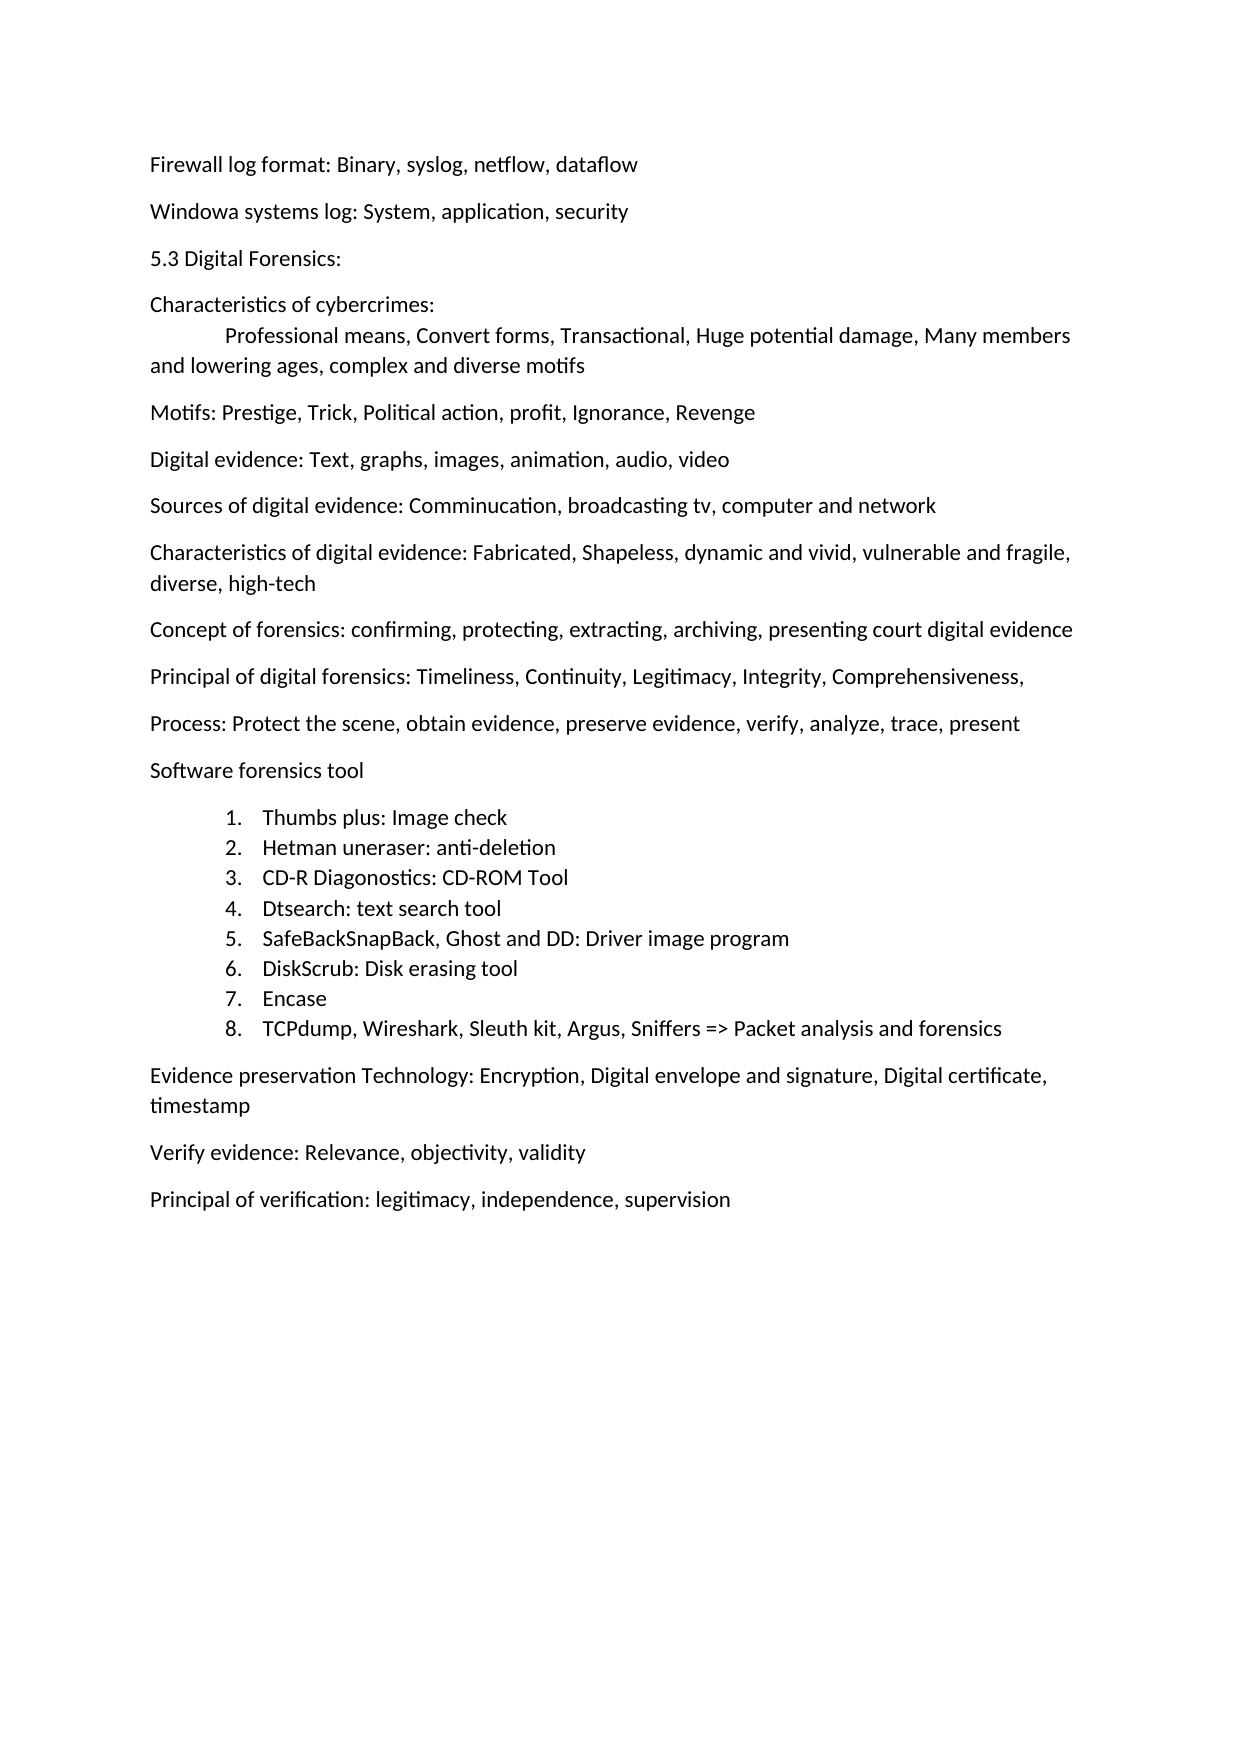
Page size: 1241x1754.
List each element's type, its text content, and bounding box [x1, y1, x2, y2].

list Encase [225, 984, 1090, 1012]
text Sources of digital evidence: Comminucation, broadcasting tv, computer and network [150, 492, 1090, 520]
list Dtsearch: text search tool [225, 894, 1090, 922]
list CD-R Diagonostics: CD-ROM Tool [225, 863, 1090, 892]
text Principal of verification: legitimacy, independence, supervision [150, 1185, 1090, 1213]
text Evidence preservation Technology: Encryption, Digital envelope and signature, Digital certificate, timestamp [150, 1061, 1090, 1120]
text Principal of digital forensics: Timeliness, Continuity, Legitimacy, Integrity, Comprehensiveness, [150, 662, 1090, 691]
text Concept of forensics: confirming, protecting, extracting, archiving, presenting court digital evidence [150, 616, 1090, 644]
list Hetman uneraser: anti-deletion [225, 833, 1090, 861]
text Characteristics of cybercrimes: Professional means, Convert forms, Transactional, Huge potential damage, Many members and lowering ages, complex and diverse motifs [150, 291, 1090, 379]
text Firewall log format: Binary, syslog, netflow, dataflow [150, 150, 1090, 178]
list SafeBackSnapBack, Ghost and DD: Driver image program [225, 924, 1090, 952]
text Characteristics of digital evidence: Fabricated, Shapeless, dynamic and vivid, vulnerable and fragile, diverse, high-tech [150, 538, 1090, 597]
text Software forensics tool [150, 756, 1090, 784]
text Digital evidence: Text, graphs, images, animation, audio, video [150, 445, 1090, 473]
text Verify evidence: Relevance, objectivity, validity [150, 1138, 1090, 1167]
text Motifs: Prestige, Trick, Political action, profit, Ignorance, Revenge [150, 398, 1090, 426]
list DiskScrub: Disk erasing tool [225, 954, 1090, 982]
list TCPdump, Wireshark, Sleuth kit, Argus, Sniffers => Packet analysis and forensics [225, 1014, 1090, 1043]
text Windowa systems log: System, application, security [150, 197, 1090, 225]
text 5.3 Digital Forensics: [150, 244, 1090, 272]
list Thumbs plus: Image check [225, 803, 1090, 831]
text Process: Protect the scene, obtain evidence, preserve evidence, verify, analyze, trace, present [150, 709, 1090, 737]
